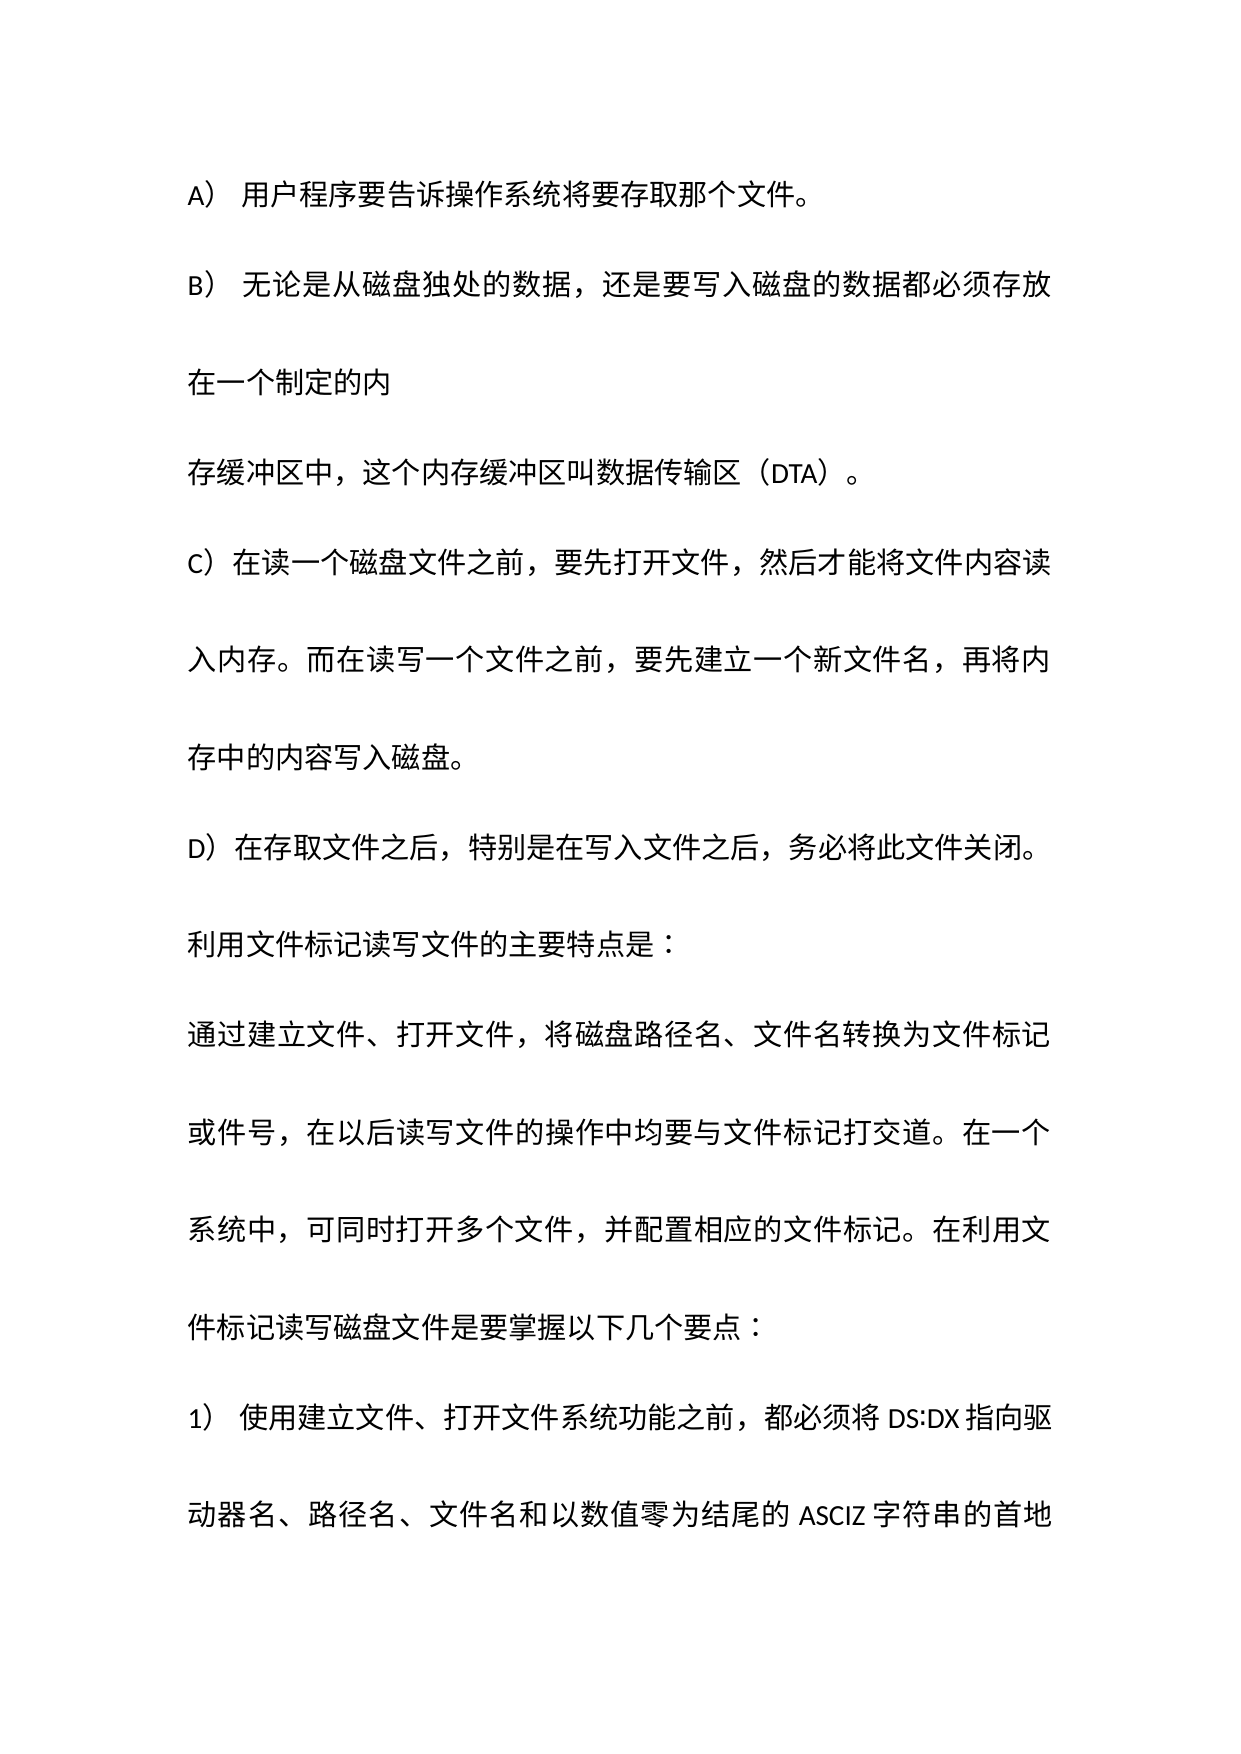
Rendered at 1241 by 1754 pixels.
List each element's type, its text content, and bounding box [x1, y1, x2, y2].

list B） 无论是从磁盘独处的数据，还是要写入磁盘的数据都必须存放在一个制定的内 [187, 252, 1053, 414]
list D）在存取文件之后，特别是在写入文件之后，务必将此文件关闭。利用文件标记读写文件的主要特点是∶ [187, 814, 1053, 977]
list A） 用户程序要告诉操作系统将要存取那个文件。 [187, 162, 1053, 227]
list 通过建立文件、打开文件，将磁盘路径名、文件名转换为文件标记或件号，在以后读写文件的操作中均要与文件标记打交道。在一个系统中，可同时打开多个文件，并配置相应的文件标记。在利用文件标记读写磁盘文件是要掌握以下几个要点∶ [187, 1002, 1053, 1359]
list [187, 1384, 1053, 1547]
list C）在读一个磁盘文件之前，要先打开文件，然后才能将文件内容读入内存。而在读写一个文件之前，要先建立一个新文件名，再将内存中的内容写入磁盘。 [187, 529, 1053, 789]
list 存缓冲区中，这个内存缓冲区叫数据传输区（DTA）。 [187, 439, 1053, 504]
